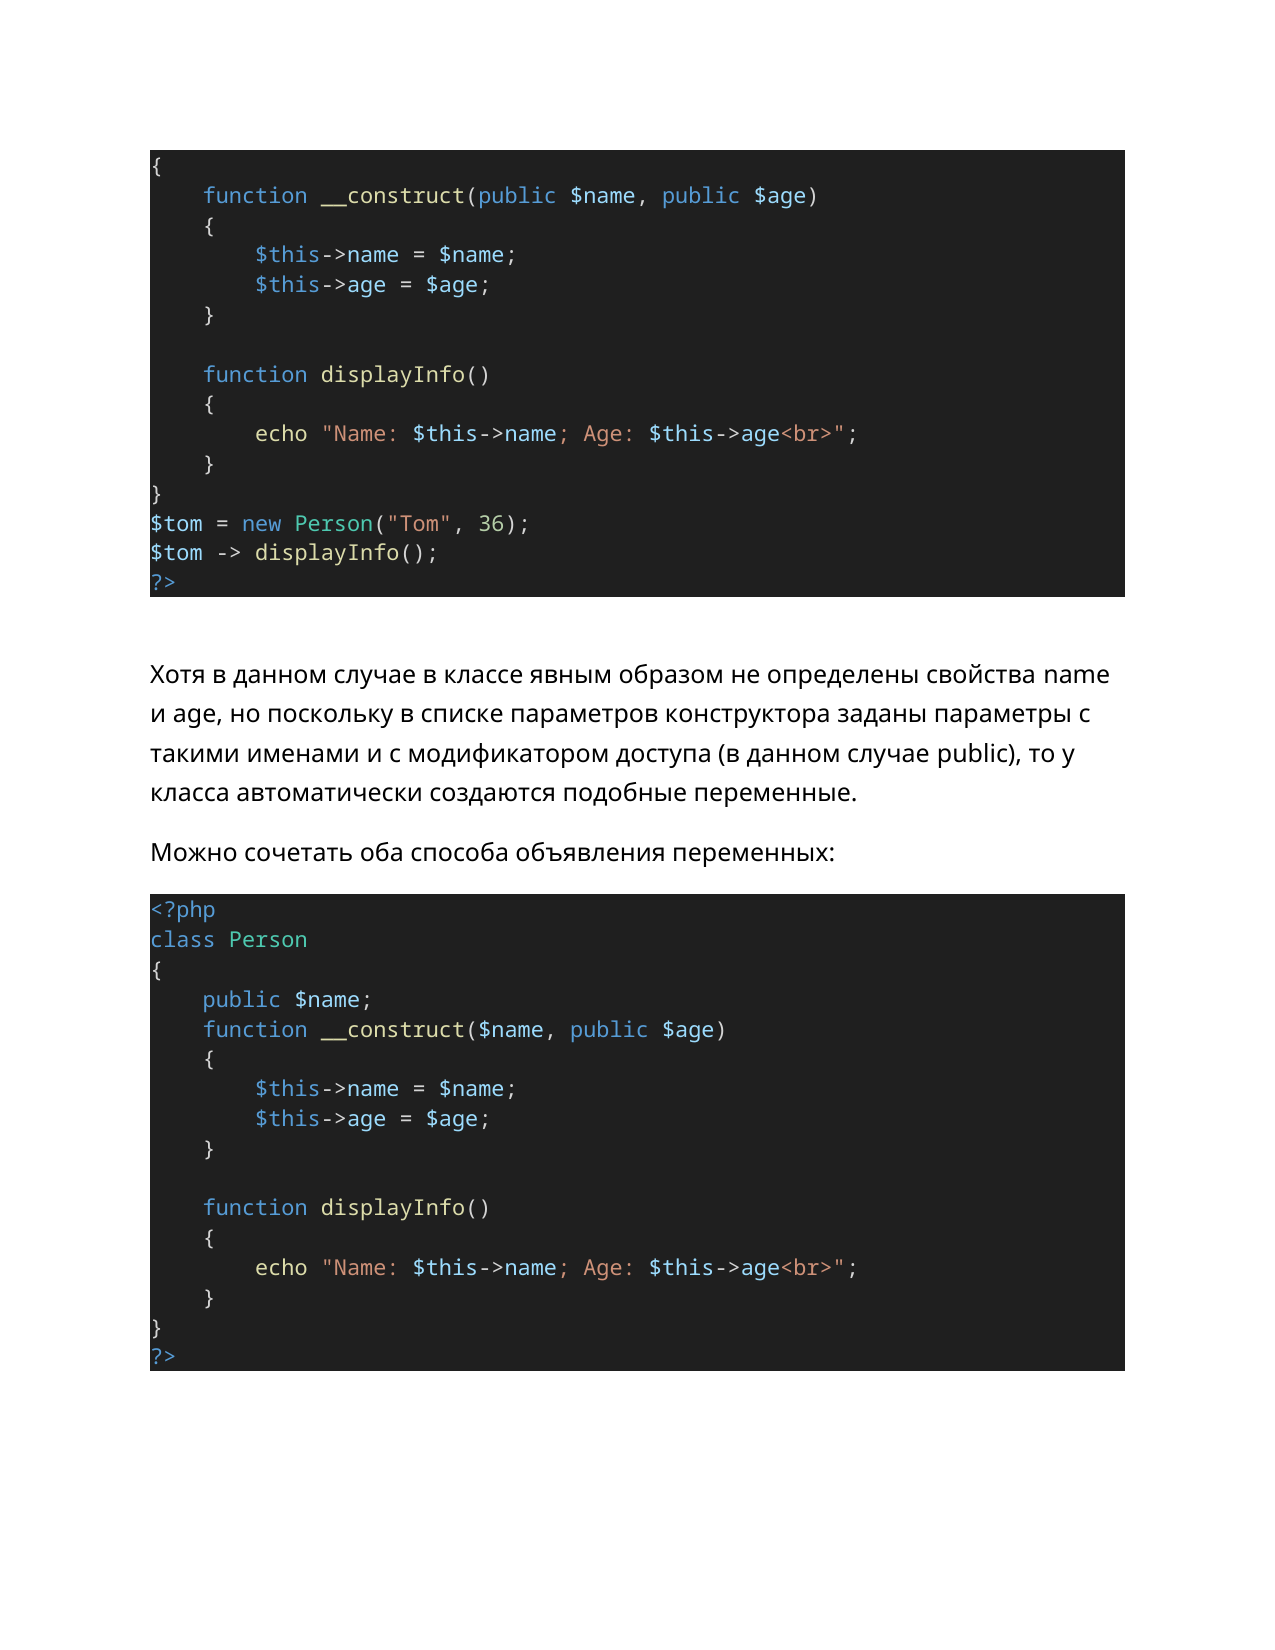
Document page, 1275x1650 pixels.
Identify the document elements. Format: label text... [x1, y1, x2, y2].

text public $name; [150, 984, 1125, 1013]
text ?> [150, 567, 1125, 597]
text echo "Name: $this->name; Age: $this->age<br>"; [150, 1252, 1125, 1282]
text { [150, 1222, 1125, 1252]
text } [150, 448, 1125, 478]
text class Person [150, 924, 1125, 954]
text { [150, 388, 1125, 418]
text Можно сочетать оба способа объявления переменных: [150, 834, 1125, 868]
text ?> [150, 1341, 1125, 1371]
text $this->name = $name; [150, 239, 1125, 269]
text { [150, 1043, 1125, 1073]
text } [150, 299, 1125, 329]
text Хотя в данном случае в классе явным образом не определены свойства name и age, но поскольку в списке параметров конструктора заданы параметры с такими именами и с модификатором доступа (в данном случае public), то у класса автоматически создаются подобные переменные. [150, 657, 1125, 808]
text function __construct(public $name, public $age) [150, 180, 1125, 209]
text { [150, 209, 1125, 239]
text { [150, 954, 1125, 984]
text } [150, 1311, 1125, 1341]
text function displayInfo() [150, 358, 1125, 388]
text function __construct($name, public $age) [150, 1013, 1125, 1043]
text $tom = new Person("Tom", 36); [150, 507, 1125, 537]
text { [150, 150, 1125, 180]
text echo "Name: $this->name; Age: $this->age<br>"; [150, 418, 1125, 448]
text $this->age = $age; [150, 1103, 1125, 1133]
text $tom -> displayInfo(); [150, 537, 1125, 567]
text <?php [150, 894, 1125, 924]
text } [150, 478, 1125, 507]
text } [150, 1133, 1125, 1162]
text $this->name = $name; [150, 1073, 1125, 1103]
text $this->age = $age; [150, 269, 1125, 299]
text function displayInfo() [150, 1192, 1125, 1222]
text } [150, 1282, 1125, 1311]
